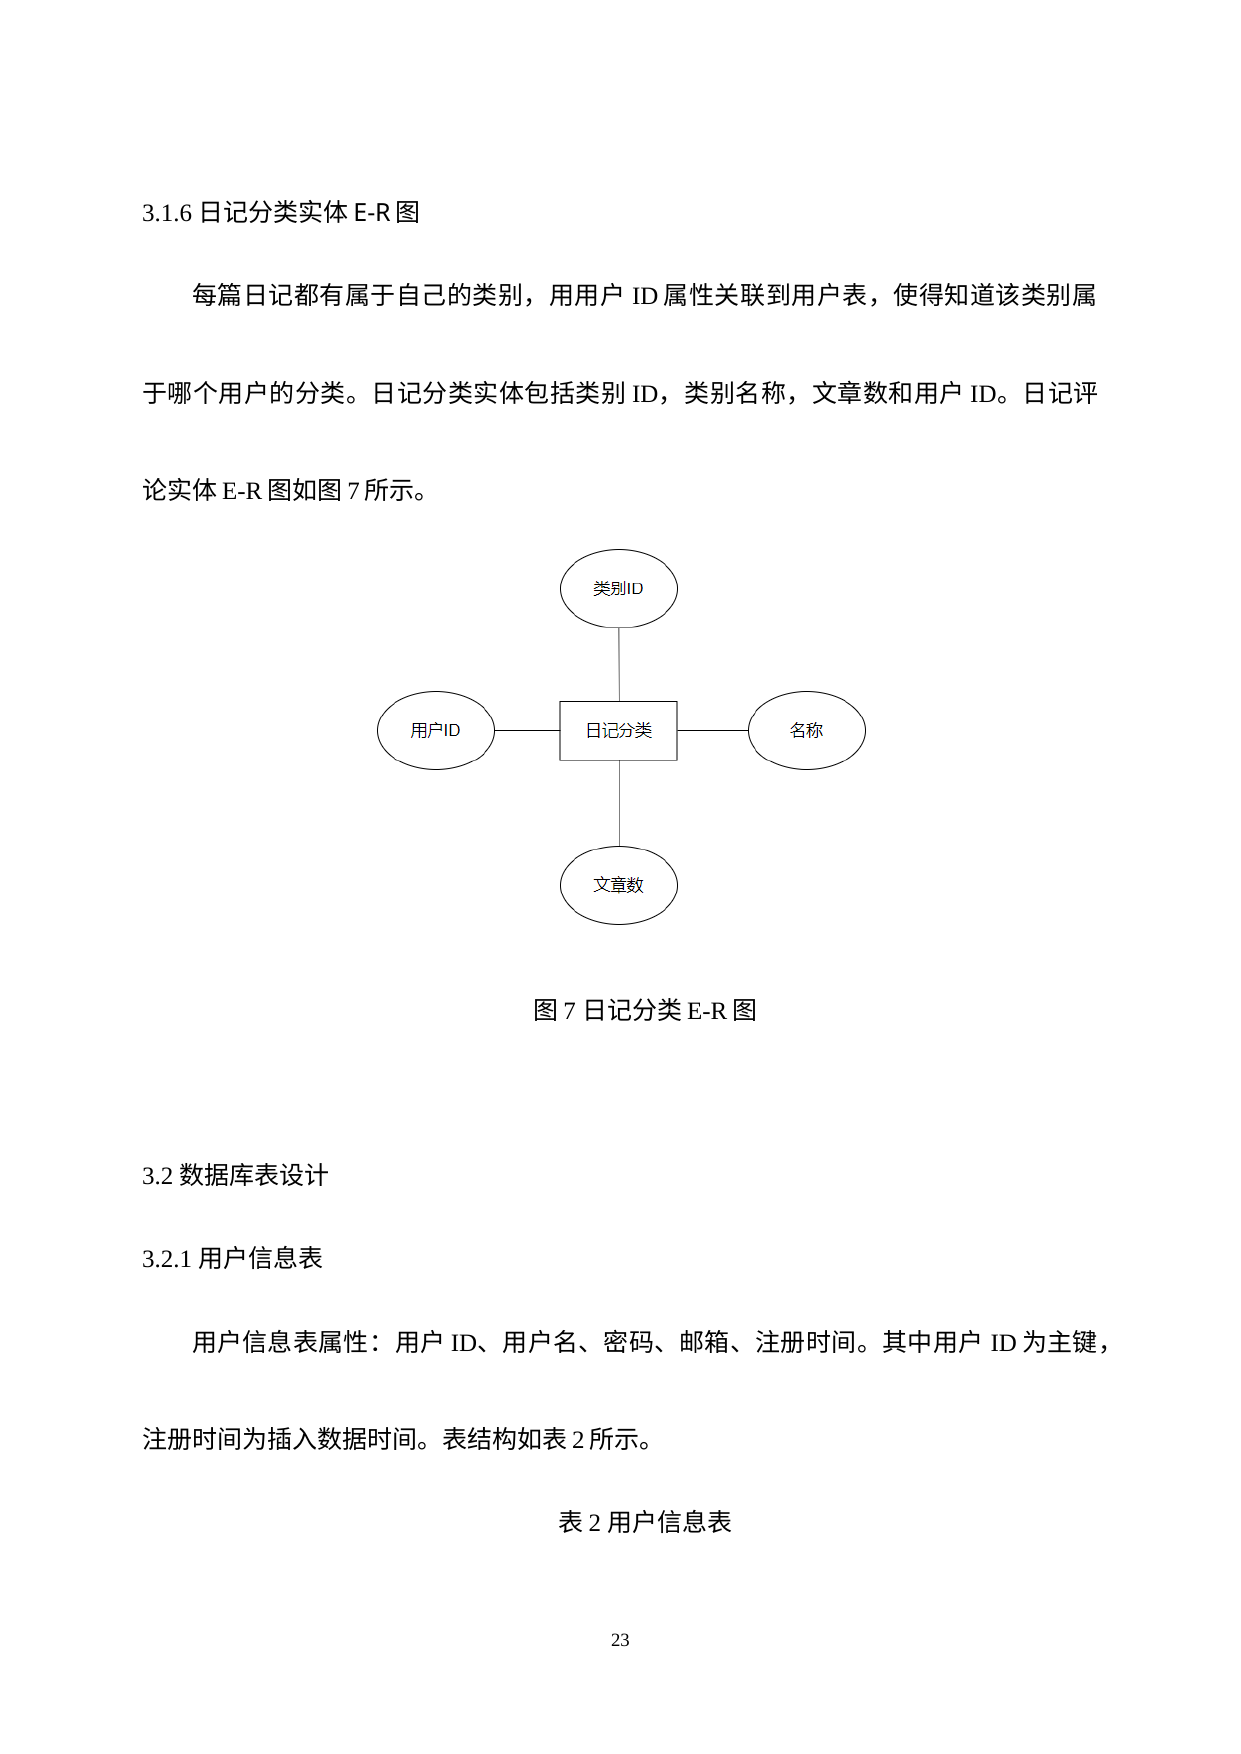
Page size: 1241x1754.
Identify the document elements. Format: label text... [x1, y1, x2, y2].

text 图7 日记分类E-R图 [142, 976, 1098, 1041]
text 用户信息表 [142, 1224, 1098, 1289]
picture [349, 539, 891, 938]
text 表2 用户信息表 [142, 1488, 1098, 1553]
text 每篇日记都有属于自己的类别，用用户ID属性关联到用户表，使得知道该类别属于哪个用户的分类。日记分类实体包括类别ID，类别名称，文章数和用户ID。日记评论实体E-R图如图7所示。 [142, 261, 1098, 521]
subtitle 数据库表设计 [142, 1141, 1098, 1206]
text 日记分类实体E-R图 [142, 178, 1098, 243]
text 用户信息表属性：用户ID、用户名、密码、邮箱、注册时间。其中用户ID为主键，注册时间为插入数据时间。表结构如表2所示。 [142, 1308, 1098, 1470]
